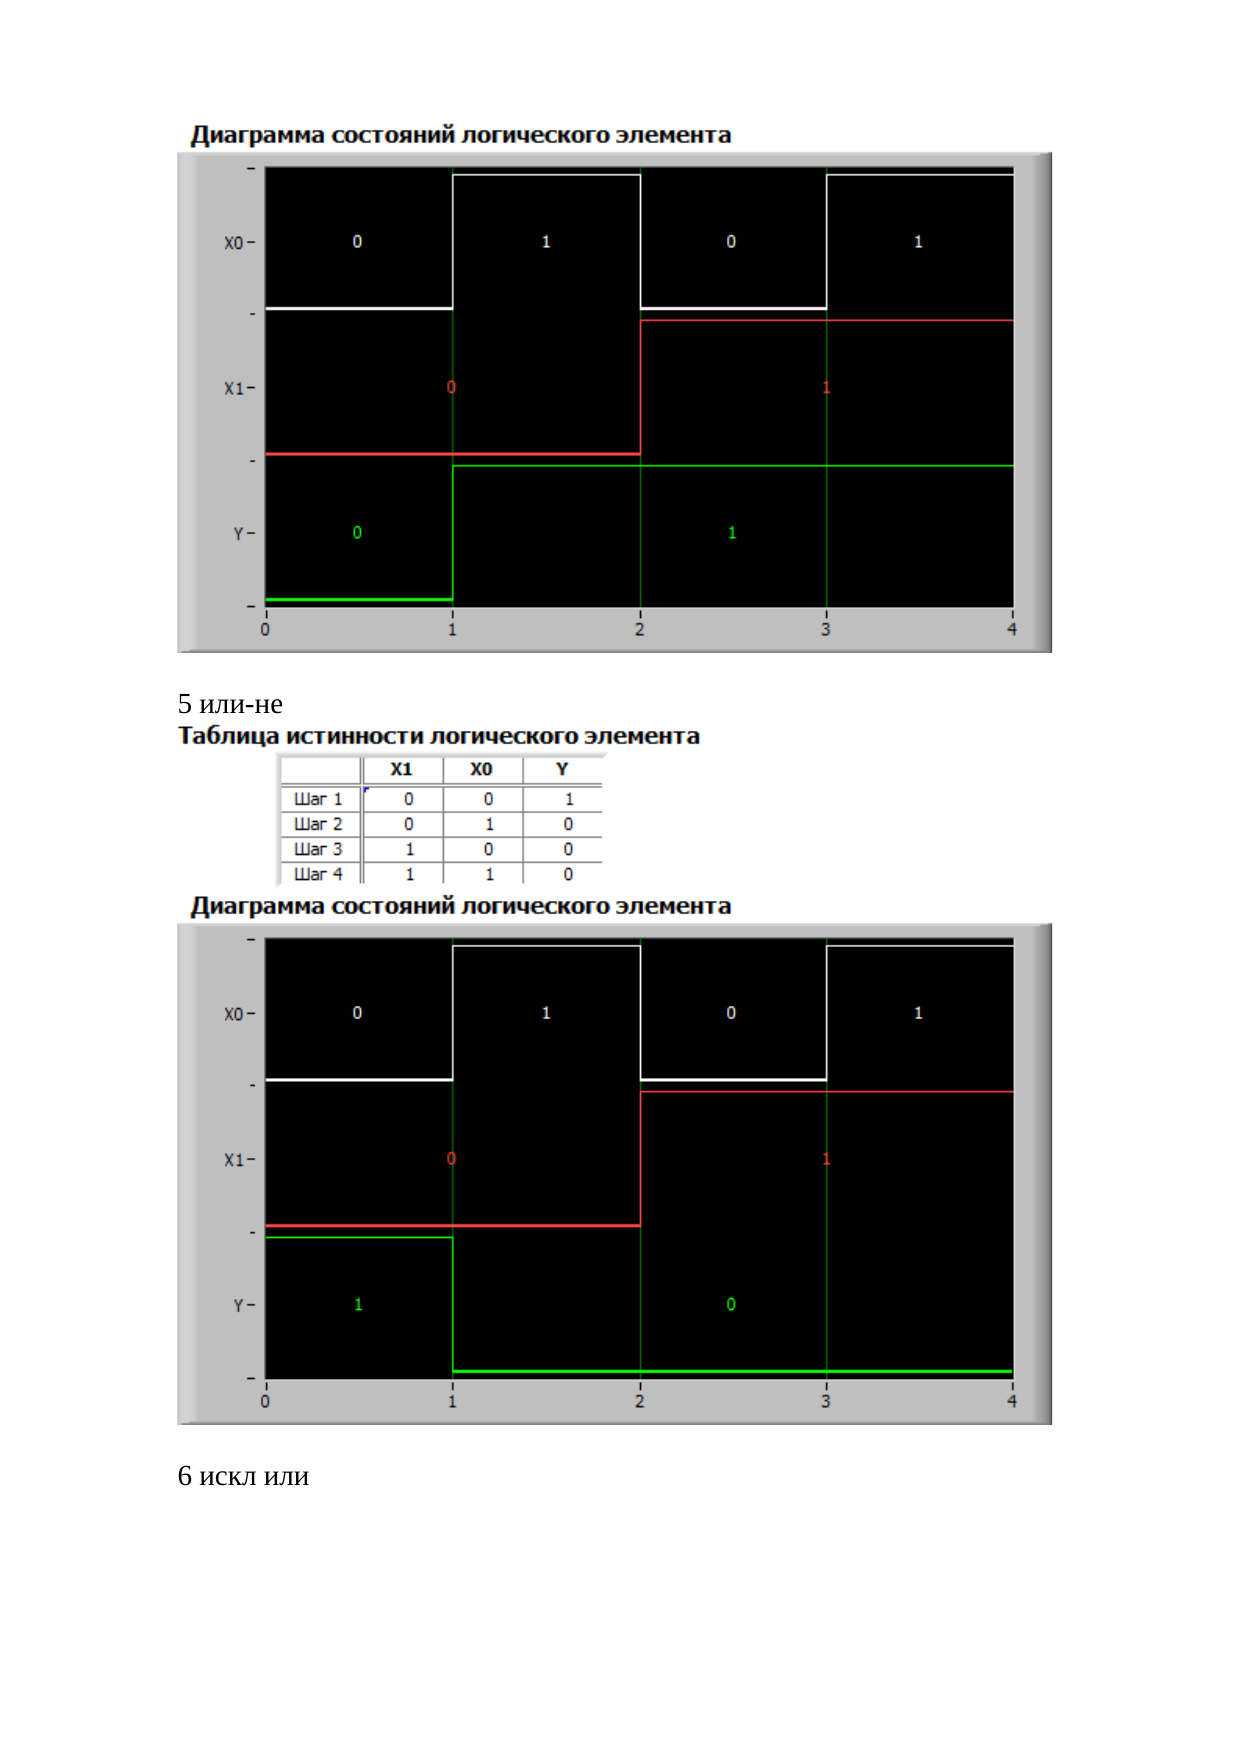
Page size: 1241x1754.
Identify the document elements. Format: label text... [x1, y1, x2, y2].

picture [177, 118, 1053, 653]
text 5 или-не [177, 686, 1152, 719]
text 6 искл или [177, 1458, 1152, 1491]
picture [177, 719, 1053, 1425]
